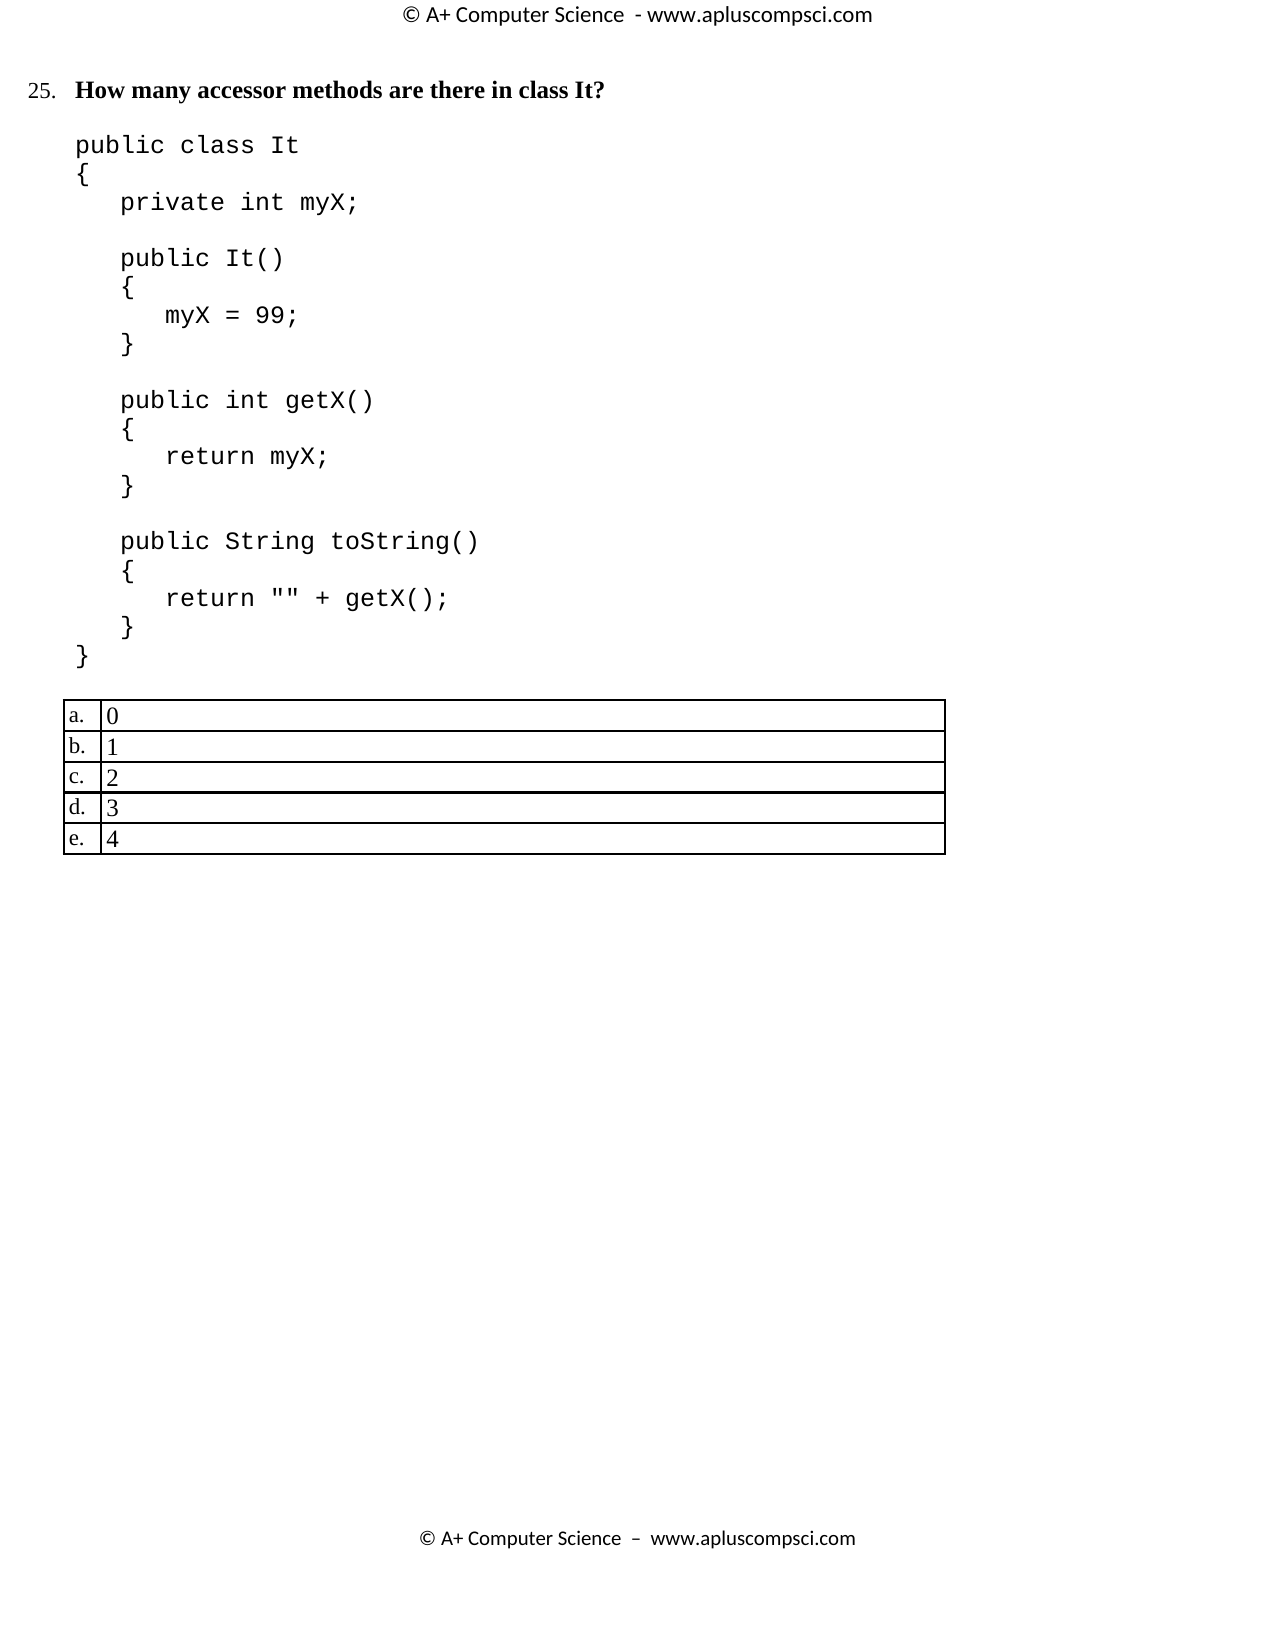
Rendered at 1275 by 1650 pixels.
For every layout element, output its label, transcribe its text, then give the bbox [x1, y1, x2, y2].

table_cell 3 [102, 794, 944, 822]
table_cell b. [65, 732, 100, 761]
text 25. How many accessor methods are there in class It? [9, 75, 1200, 104]
text public int getX() [75, 387, 1200, 416]
text { [75, 557, 1200, 586]
table_cell 1 [102, 732, 944, 761]
text public String toString() [75, 529, 1200, 557]
text return myX; [75, 444, 1200, 472]
text } [75, 331, 1200, 359]
text { [75, 274, 1200, 302]
table_header a. [65, 701, 100, 730]
text } [75, 614, 1200, 642]
text { [75, 161, 1200, 189]
table_cell c. [65, 763, 100, 791]
text } [75, 642, 1200, 671]
text public It() [75, 246, 1200, 274]
table_cell d. [65, 794, 100, 822]
text private int myX; [75, 189, 1200, 217]
text public class It [75, 132, 1200, 161]
text myX = 99; [75, 302, 1200, 331]
table_cell 4 [102, 824, 944, 853]
table_cell e. [65, 824, 100, 853]
text return "" + getX(); [75, 586, 1200, 614]
text { [75, 416, 1200, 444]
text } [75, 472, 1200, 501]
table_header 0 [102, 701, 944, 730]
table_cell 2 [102, 763, 944, 791]
